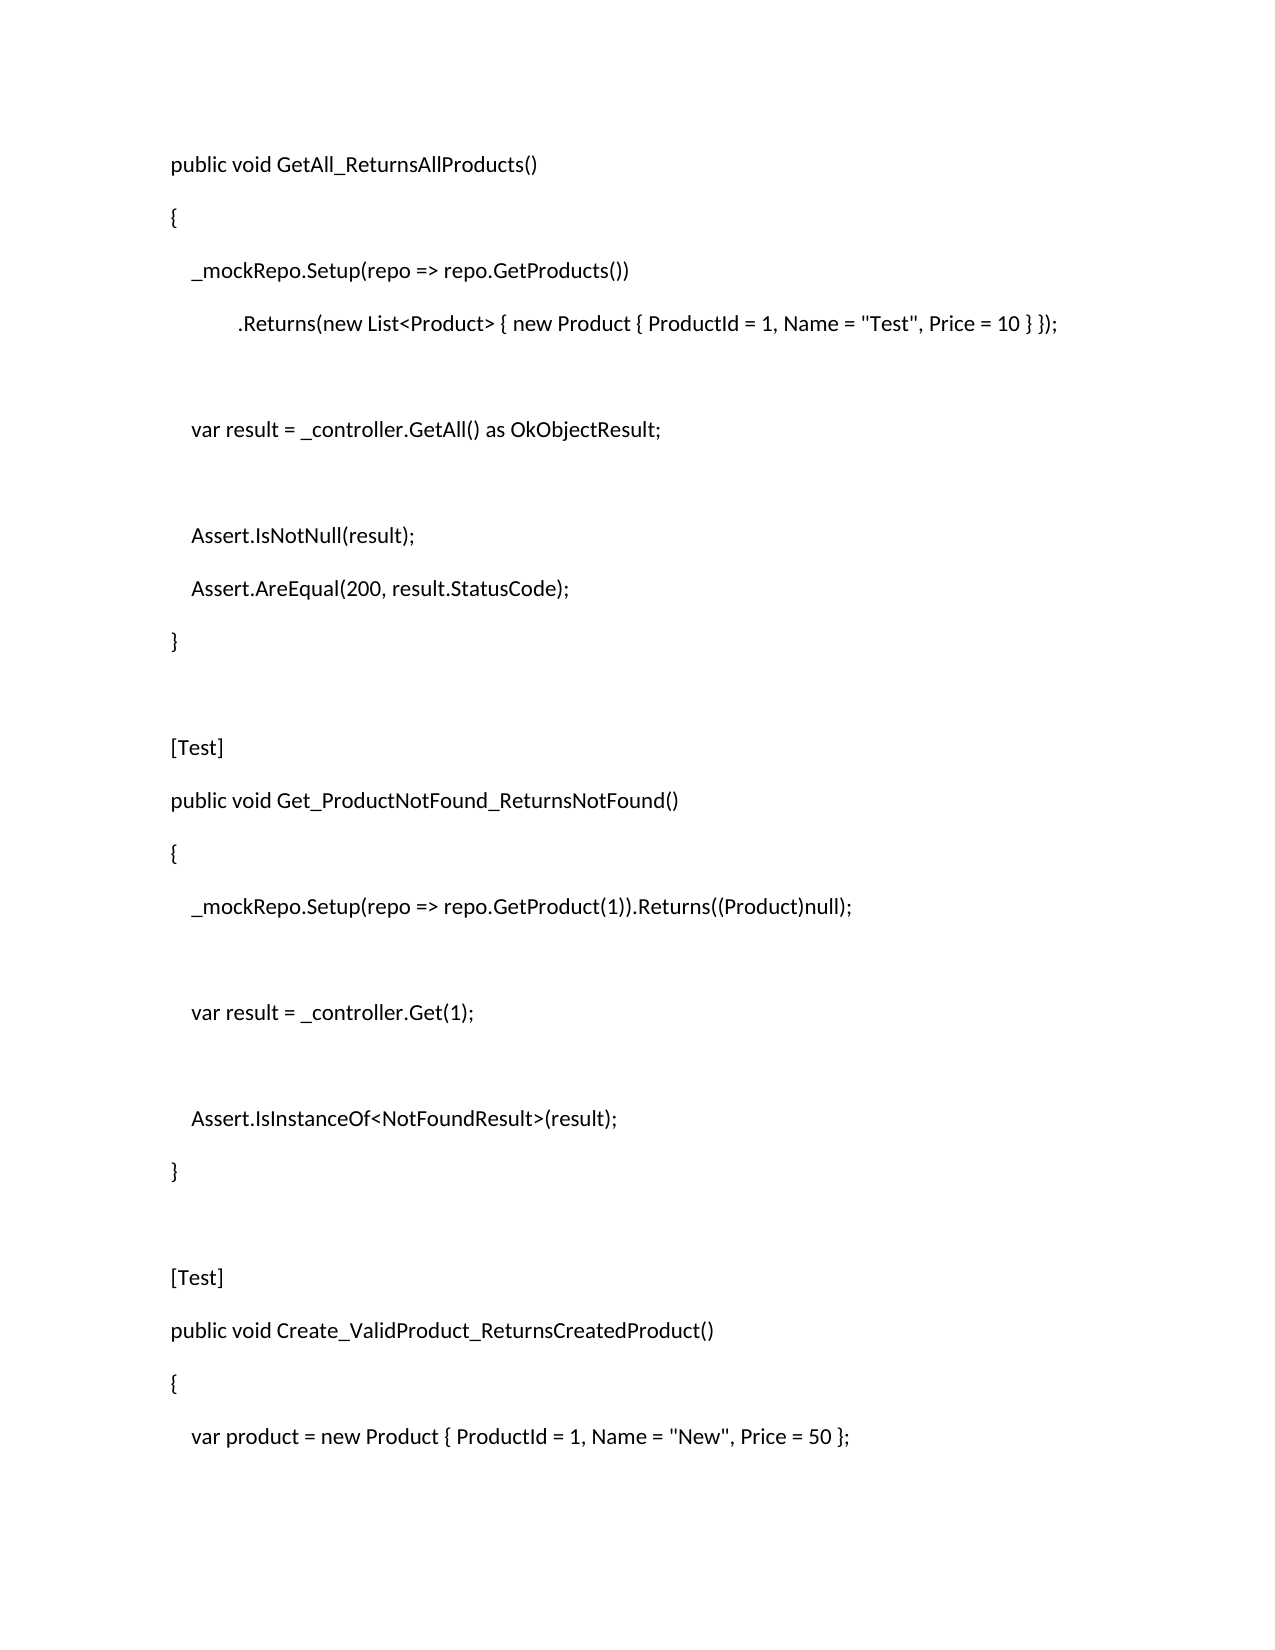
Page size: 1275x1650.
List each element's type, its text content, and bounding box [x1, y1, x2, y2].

text public void Get_ProductNotFound_ReturnsNotFound() [150, 786, 1125, 814]
text public void Create_ValidProduct_ReturnsCreatedProduct() [150, 1316, 1125, 1344]
text var product = new Product { ProductId = 1, Name = "New", Price = 50 }; [150, 1422, 1125, 1451]
text var result = _controller.Get(1); [150, 998, 1125, 1026]
text Assert.AreEqual(200, result.StatusCode); [150, 574, 1125, 602]
text { [150, 1369, 1125, 1397]
text _mockRepo.Setup(repo => repo.GetProducts()) [150, 256, 1125, 284]
text } [150, 627, 1125, 655]
text } [150, 1157, 1125, 1185]
text .Returns(new List<Product> { new Product { ProductId = 1, Name = "Test", Price = 10 } }); [150, 309, 1125, 337]
text public void GetAll_ReturnsAllProducts() [150, 150, 1125, 178]
text Assert.IsInstanceOf<NotFoundResult>(result); [150, 1104, 1125, 1132]
text [Test] [150, 1263, 1125, 1291]
text { [150, 839, 1125, 867]
text [Test] [150, 733, 1125, 761]
text var result = _controller.GetAll() as OkObjectResult; [150, 415, 1125, 443]
text Assert.IsNotNull(result); [150, 521, 1125, 549]
text _mockRepo.Setup(repo => repo.GetProduct(1)).Returns((Product)null); [150, 892, 1125, 920]
text { [150, 203, 1125, 231]
